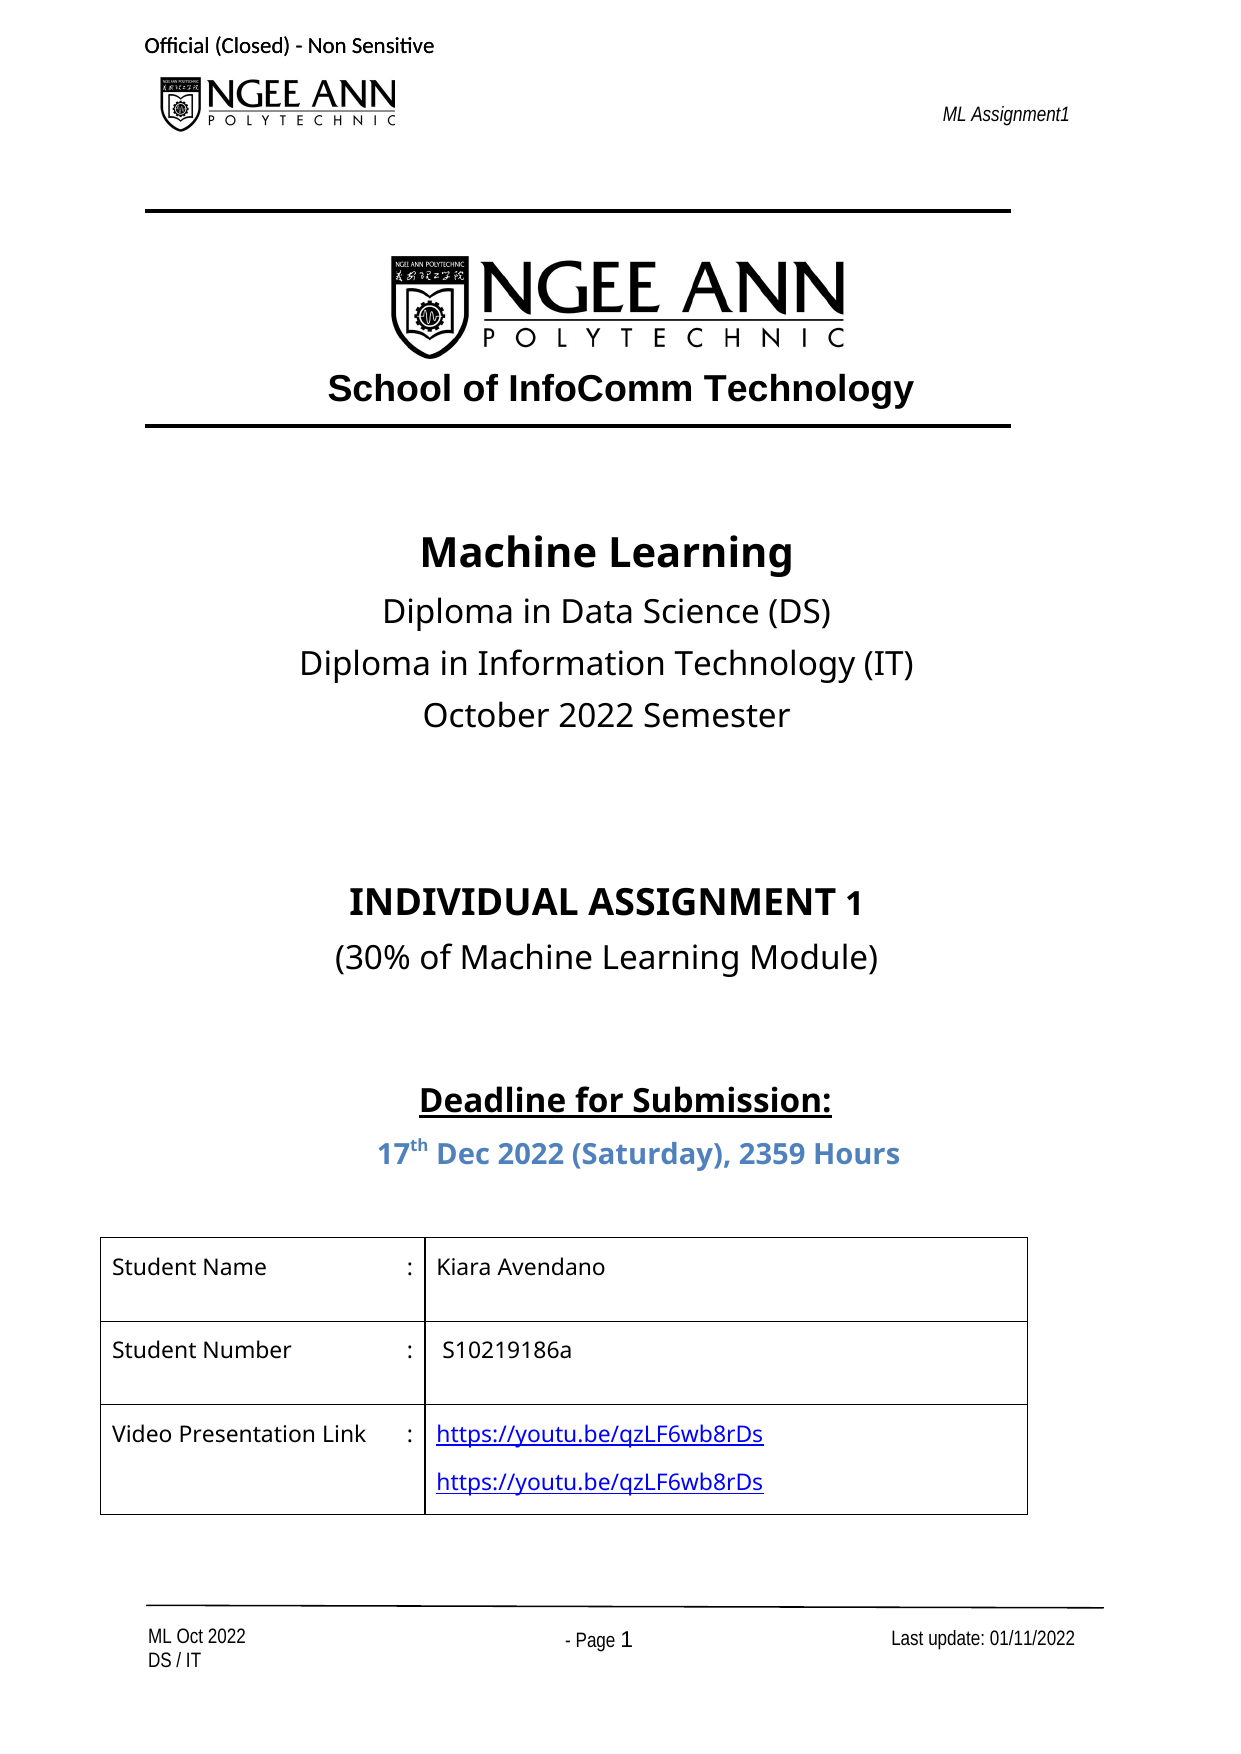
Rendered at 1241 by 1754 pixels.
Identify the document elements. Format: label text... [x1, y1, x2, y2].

picture [160, 77, 395, 132]
table_header Kiara Avendano [426, 1238, 1027, 1321]
text (30% of Machine Learning Module) [100, 933, 1113, 979]
text INDIVIDUAL ASSIGNMENT 1 [100, 875, 1113, 926]
text October 2022 Semester [100, 692, 1113, 738]
table_cell : [395, 1322, 424, 1404]
picture [391, 255, 844, 359]
table_cell Student Number [101, 1322, 395, 1404]
text 17th Dec 2022 (Saturday), 2359 Hours [232, 1133, 1045, 1173]
text Machine Learning [100, 523, 1113, 579]
text Diploma in Information Technology (IT) [100, 640, 1113, 685]
table_cell Video Presentation Link [101, 1405, 395, 1514]
text Deadline for Submission: [137, 1077, 1113, 1122]
text Diploma in Data Science (DS) [100, 588, 1113, 633]
table_cell https://youtu.be/qzLF6wb8rDs https://youtu.be/qzLF6wb8rDs [426, 1405, 1027, 1514]
table_header Student Name [101, 1238, 395, 1321]
table_header : [395, 1238, 424, 1321]
table_cell : [395, 1405, 424, 1514]
table_cell S10219186a [426, 1322, 1027, 1404]
